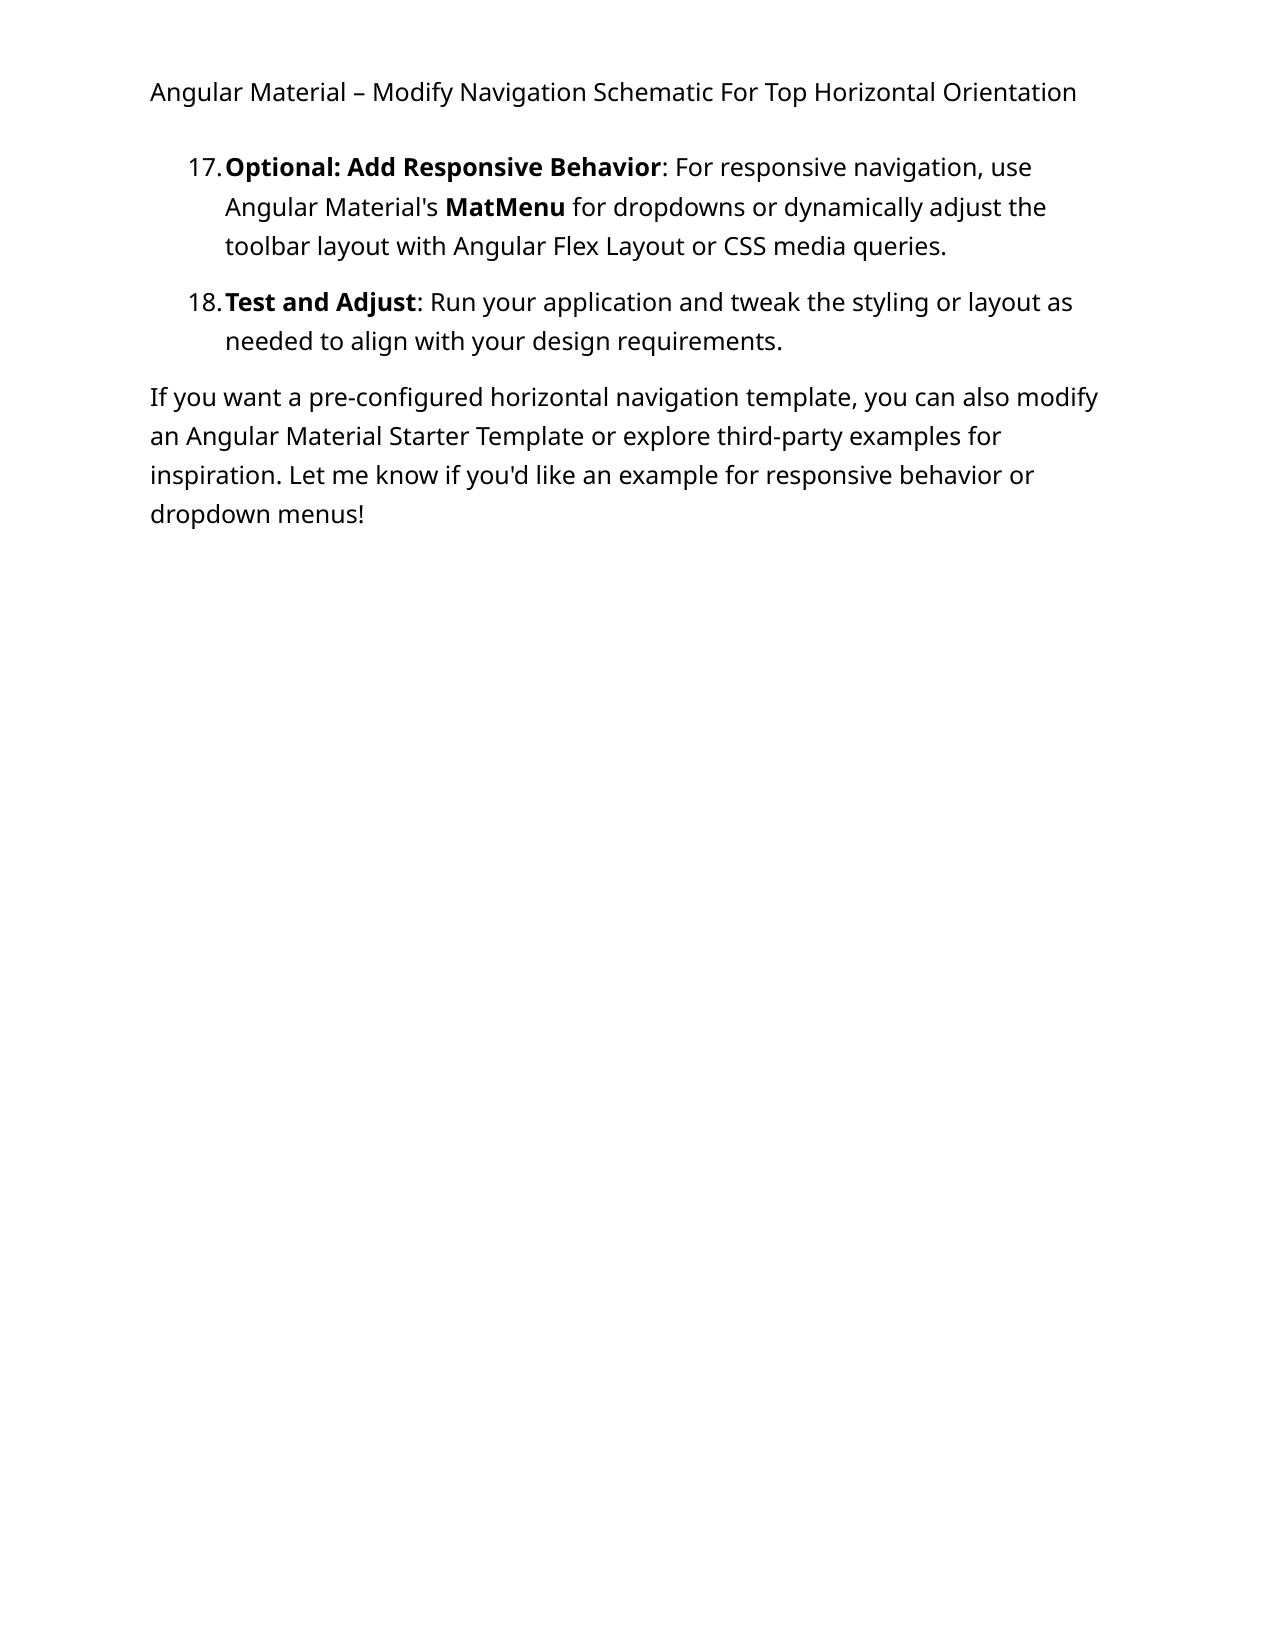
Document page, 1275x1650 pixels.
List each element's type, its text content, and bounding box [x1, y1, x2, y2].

text If you want a pre-configured horizontal navigation template, you can also modify an Angular Material Starter Template or explore third-party examples for inspiration. Let me know if you'd like an example for responsive behavior or dropdown menus! [150, 379, 1125, 531]
list Optional: Add Responsive Behavior: For responsive navigation, use Angular Material's MatMenu for dropdowns or dynamically adjust the toolbar layout with Angular Flex Layout or CSS media queries. [187, 150, 1125, 262]
list Test and Adjust: Run your application and tweak the styling or layout as needed to align with your design requirements. [187, 284, 1125, 357]
